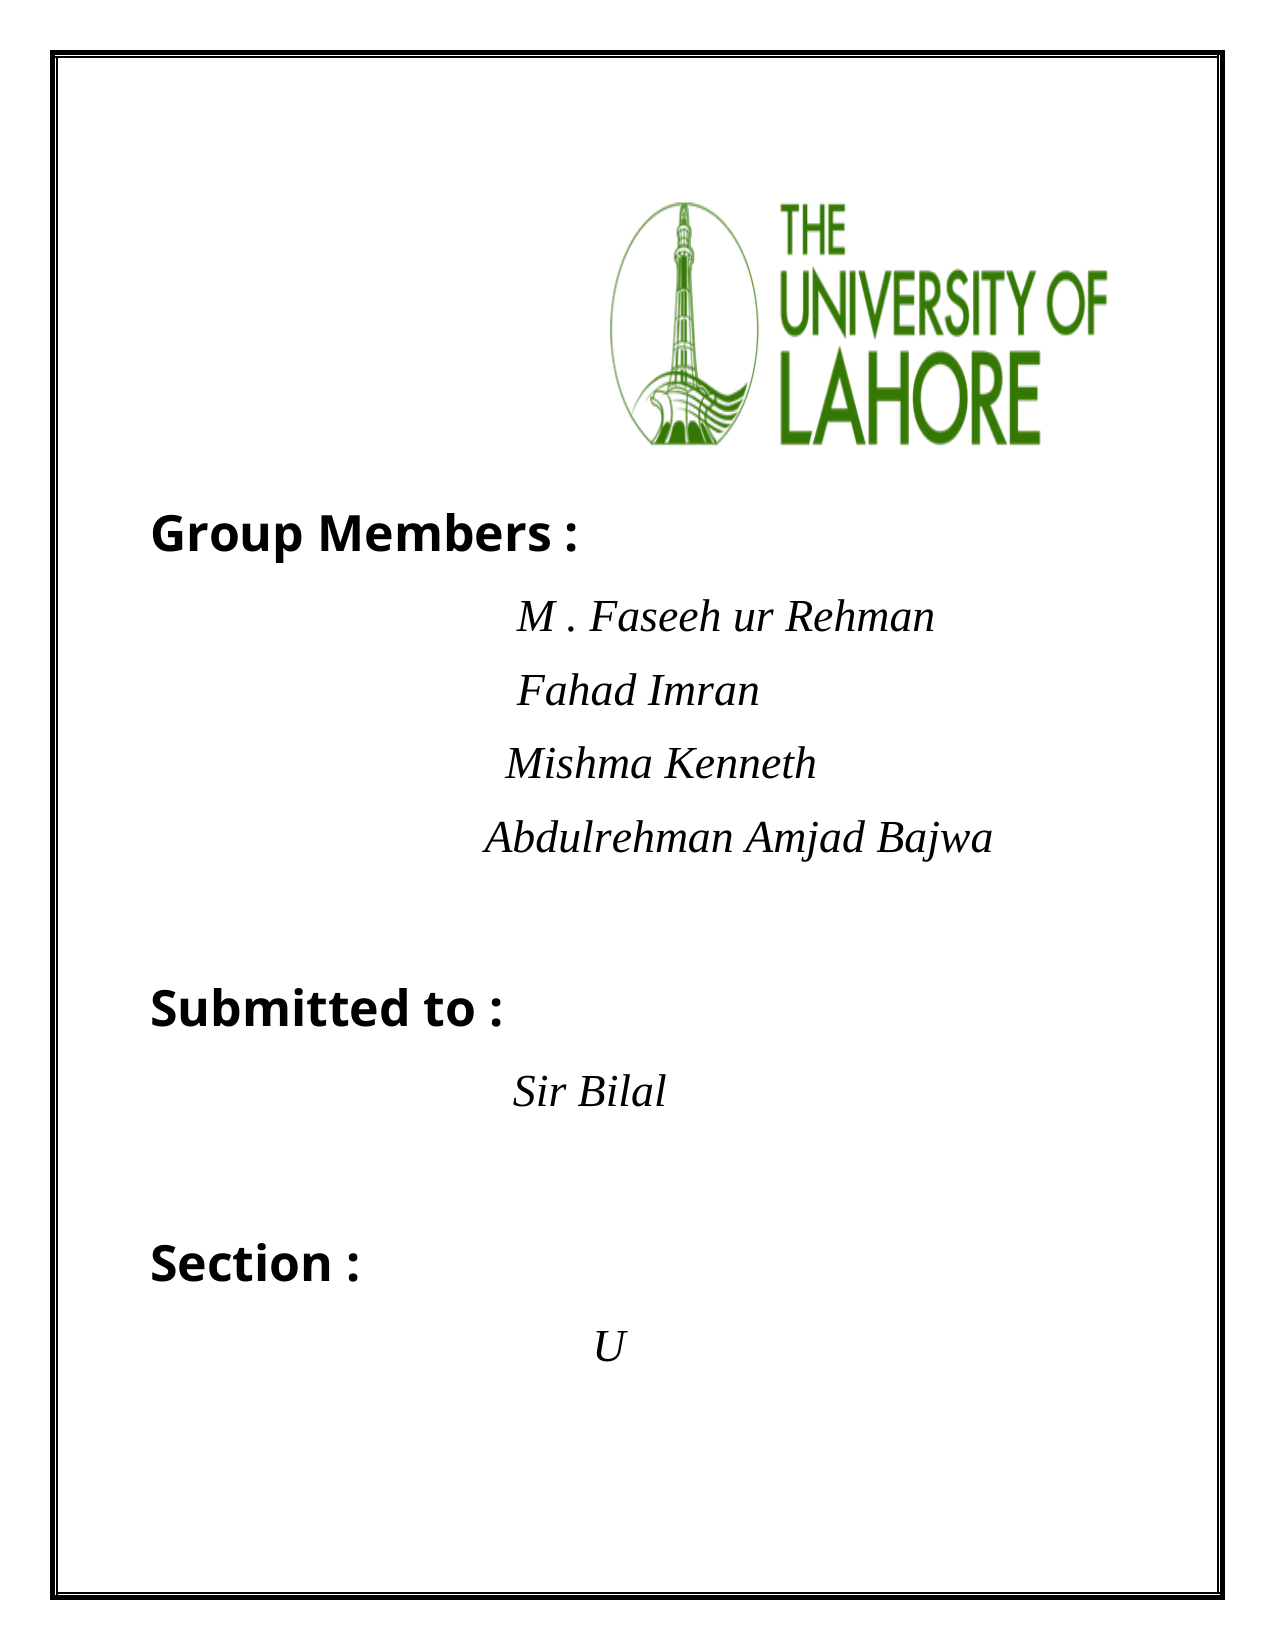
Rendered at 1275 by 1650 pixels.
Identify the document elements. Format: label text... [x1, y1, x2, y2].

text Section : [150, 1228, 1125, 1296]
text Fahad Imran [150, 662, 1125, 715]
text Abdulrehman Amjad Bajwa [150, 809, 1125, 862]
text Group Members : [150, 498, 1125, 566]
text Sir Bilal [150, 1063, 1125, 1116]
text M . Faseeh ur Rehman [150, 588, 1125, 641]
text Mishma Kenneth [150, 736, 1125, 788]
picture [592, 150, 1125, 480]
text U [150, 1318, 1125, 1371]
text Submitted to : [150, 973, 1125, 1041]
